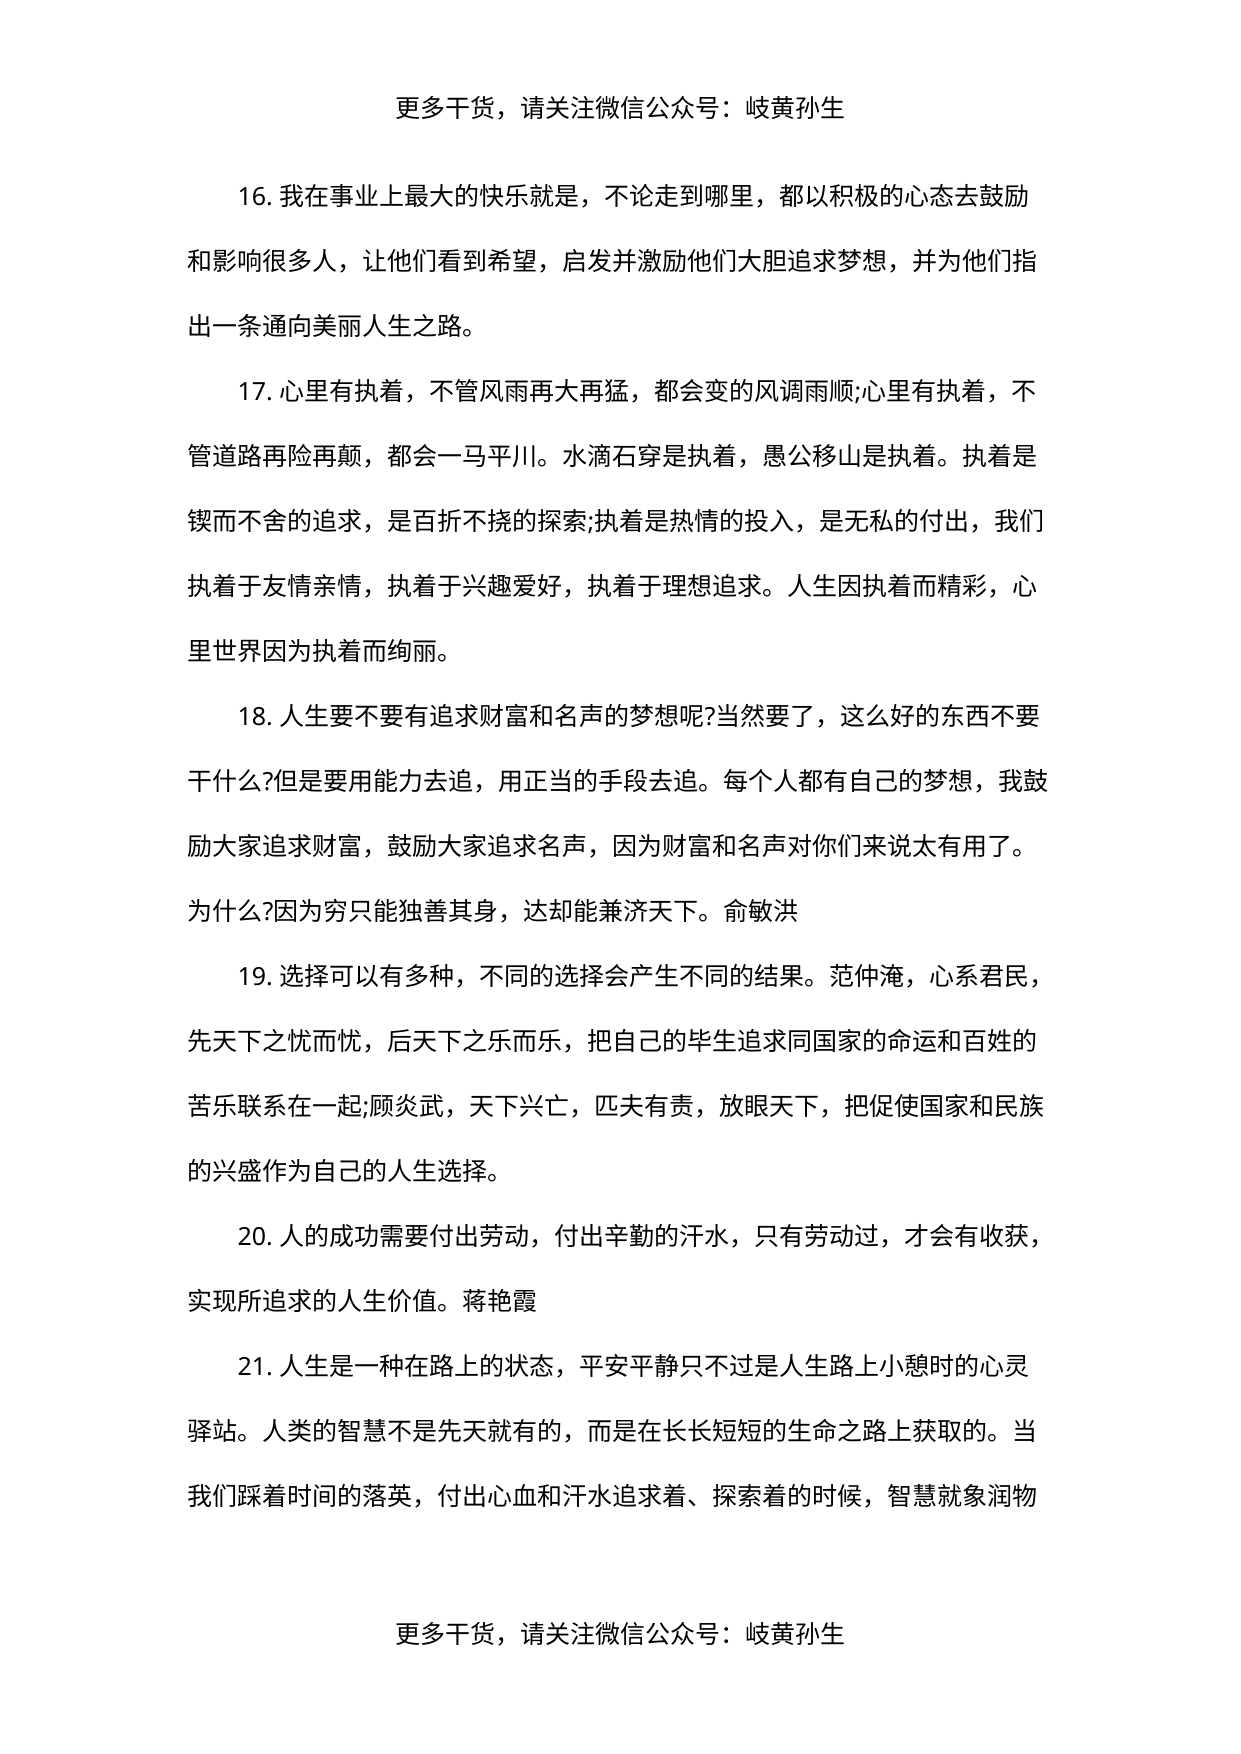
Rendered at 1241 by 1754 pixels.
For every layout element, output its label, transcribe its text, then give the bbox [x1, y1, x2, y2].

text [187, 1332, 1053, 1527]
text 20. 人的成功需要付出劳动，付出辛勤的汗水，只有劳动过，才会有收获，实现所追求的人生价值。蒋艳霞 [187, 1202, 1053, 1332]
text 18. 人生要不要有追求财富和名声的梦想呢?当然要了，这么好的东西不要干什么?但是要用能力去追，用正当的手段去追。每个人都有自己的梦想，我鼓励大家追求财富，鼓励大家追求名声，因为财富和名声对你们来说太有用了。为什么?因为穷只能独善其身，达却能兼济天下。俞敏洪 [187, 682, 1053, 942]
text 17. 心里有执着，不管风雨再大再猛，都会变的风调雨顺;心里有执着，不管道路再险再颠，都会一马平川。水滴石穿是执着，愚公移山是执着。执着是锲而不舍的追求，是百折不挠的探索;执着是热情的投入，是无私的付出，我们执着于友情亲情，执着于兴趣爱好，执着于理想追求。人生因执着而精彩，心里世界因为执着而绚丽。 [187, 357, 1053, 682]
text 16. 我在事业上最大的快乐就是，不论走到哪里，都以积极的心态去鼓励和影响很多人，让他们看到希望，启发并激励他们大胆追求梦想，并为他们指出一条通向美丽人生之路。 [187, 162, 1053, 357]
text 19. 选择可以有多种，不同的选择会产生不同的结果。范仲淹，心系君民，先天下之忧而忧，后天下之乐而乐，把自己的毕生追求同国家的命运和百姓的苦乐联系在一起;顾炎武，天下兴亡，匹夫有责，放眼天下，把促使国家和民族的兴盛作为自己的人生选择。 [187, 942, 1053, 1202]
